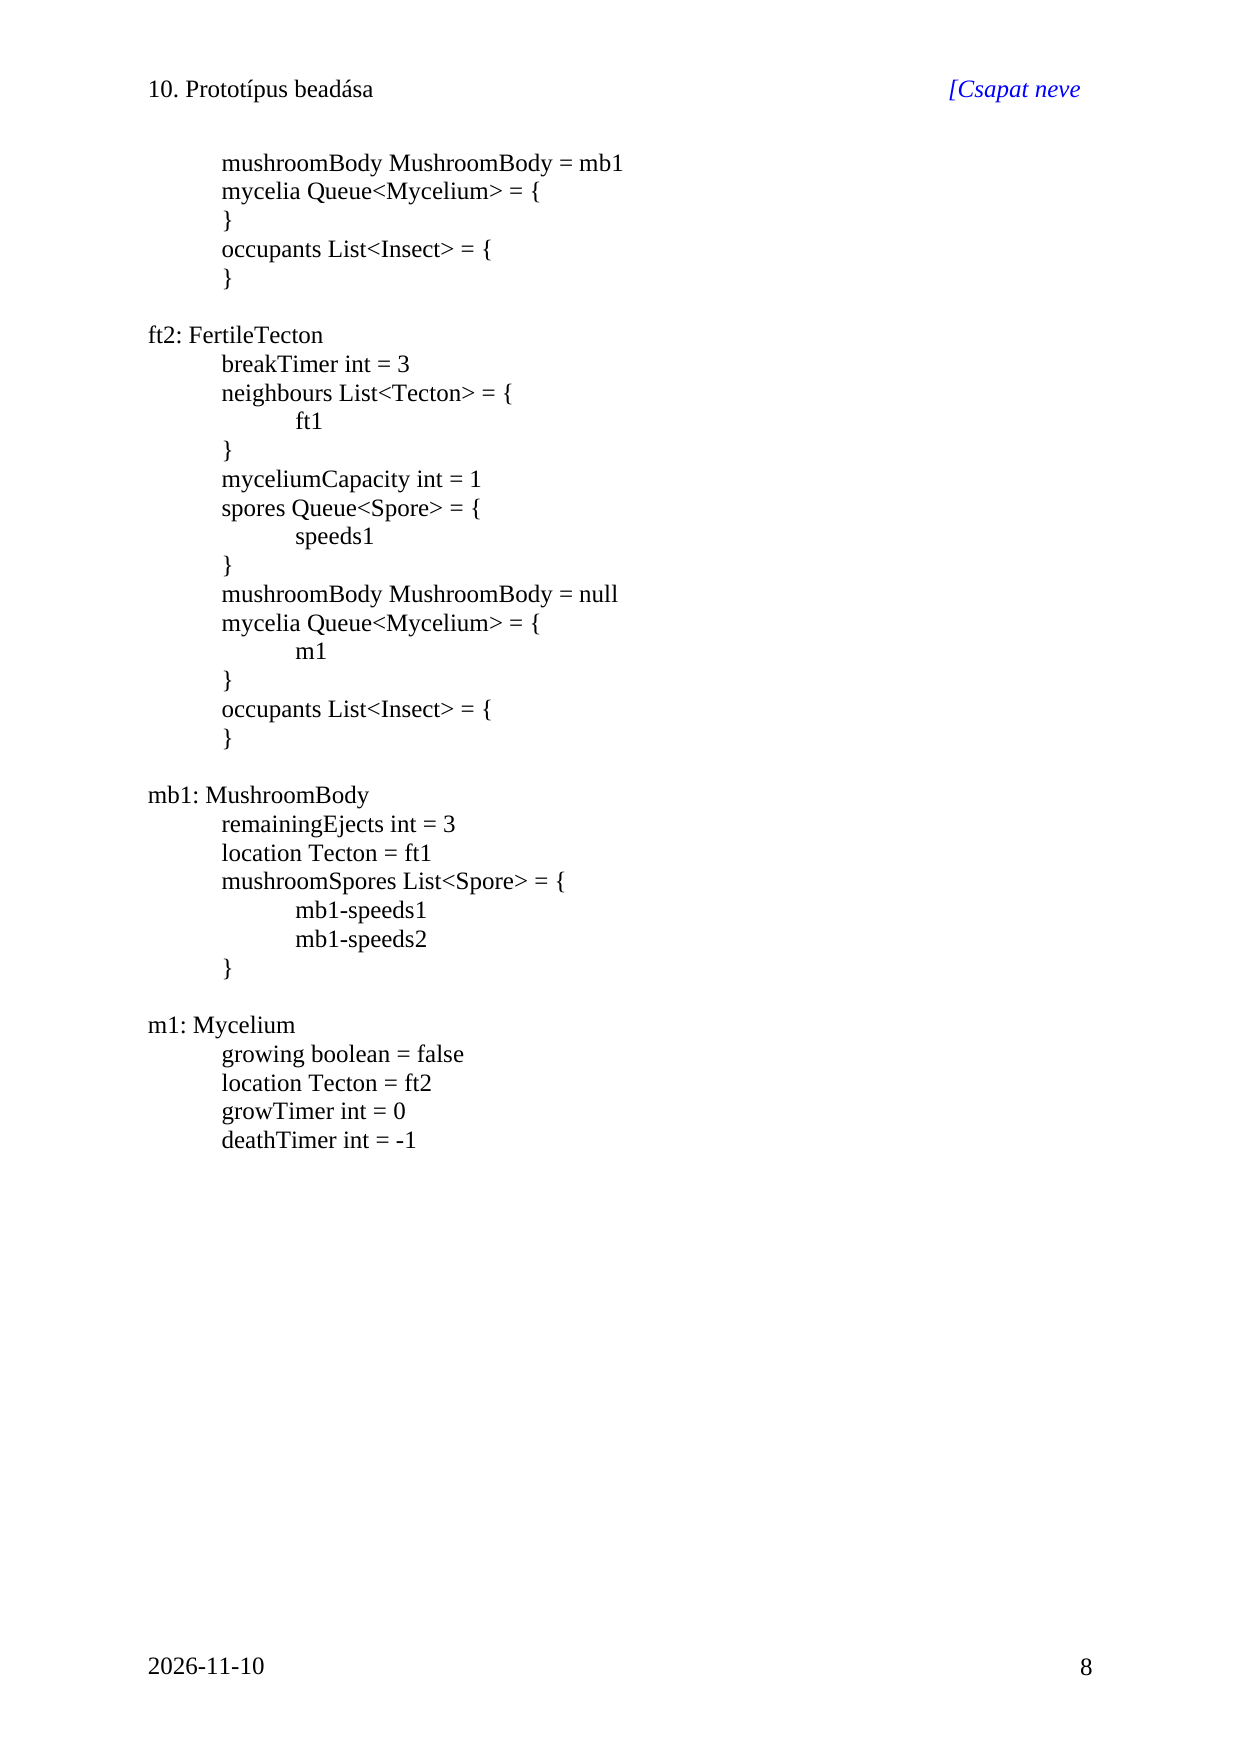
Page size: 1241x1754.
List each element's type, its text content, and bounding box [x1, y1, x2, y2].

text mb1-speeds2 [148, 924, 1093, 953]
text } [148, 550, 1093, 579]
text myceliumCapacity int = 1 [148, 464, 1093, 493]
text neighbours List<Tecton> = { [148, 378, 1093, 406]
text } [148, 665, 1093, 694]
text mb1-speeds1 [148, 895, 1093, 924]
text mushroomSpores List<Spore> = { [148, 866, 1093, 895]
text location Tecton = ft1 [148, 838, 1093, 866]
text ft2: FertileTecton [148, 320, 1093, 349]
text m1 [148, 636, 1093, 665]
text spores Queue<Spore> = { [148, 493, 1093, 521]
text deathTimer int = -1 [148, 1125, 1093, 1154]
text } [148, 263, 1093, 291]
text mb1: MushroomBody [148, 780, 1093, 809]
text occupants List<Insect> = { [148, 234, 1093, 263]
text mycelia Queue<Mycelium> = { [148, 176, 1093, 205]
text mushroomBody MushroomBody = null [148, 579, 1093, 608]
text ft1 [148, 406, 1093, 435]
text growTimer int = 0 [148, 1096, 1093, 1125]
text location Tecton = ft2 [148, 1068, 1093, 1096]
text speeds1 [148, 521, 1093, 550]
text mushroomBody MushroomBody = mb1 [148, 148, 1093, 176]
text growing boolean = false [148, 1039, 1093, 1068]
text breakTimer int = 3 [148, 349, 1093, 378]
text m1: Mycelium [148, 1010, 1093, 1039]
text } [148, 435, 1093, 464]
text mycelia Queue<Mycelium> = { [148, 608, 1093, 636]
text } [148, 723, 1093, 751]
text occupants List<Insect> = { [148, 694, 1093, 723]
text } [148, 205, 1093, 234]
text remainingEjects int = 3 [148, 809, 1093, 838]
text } [148, 953, 1093, 981]
